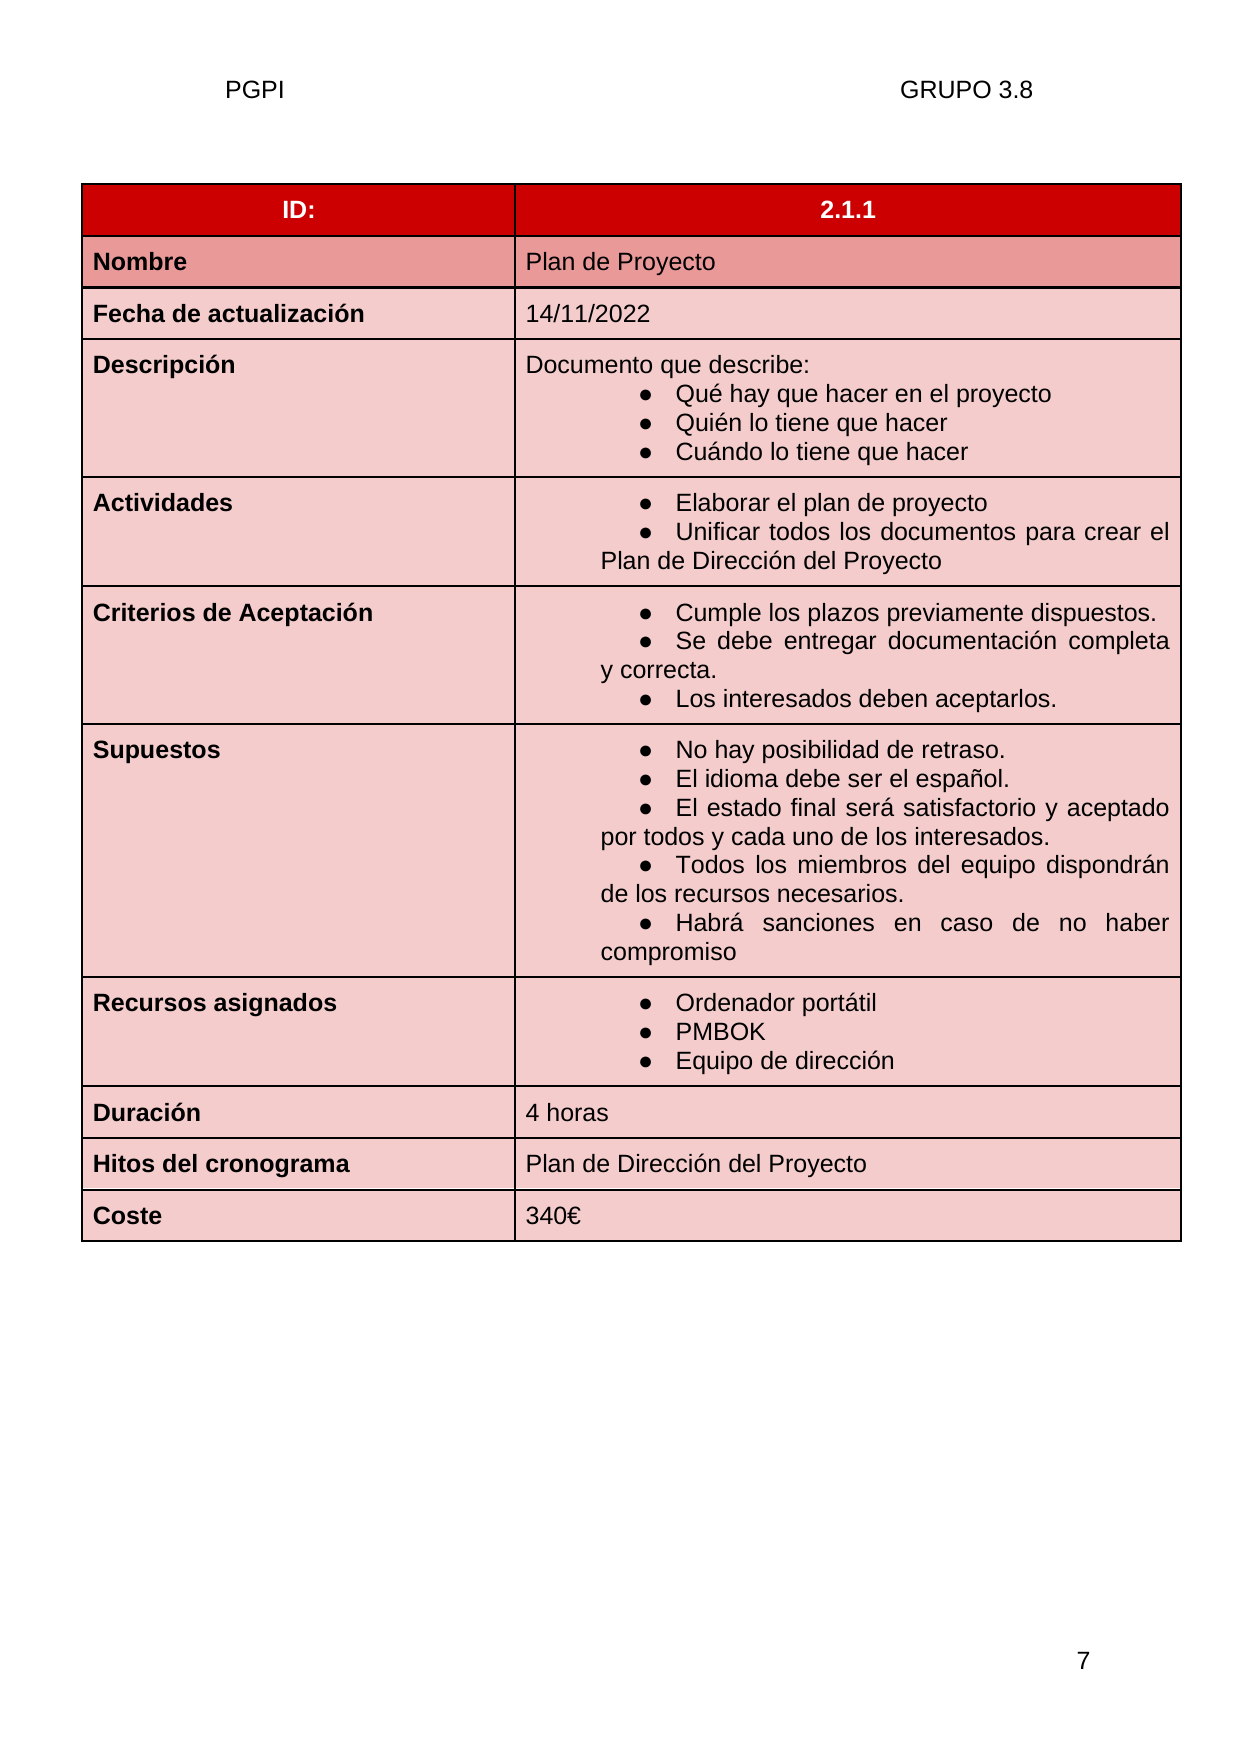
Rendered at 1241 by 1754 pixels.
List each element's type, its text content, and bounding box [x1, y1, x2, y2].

table_cell Coste [83, 1191, 514, 1240]
table_cell Plan de Dirección del Proyecto [516, 1139, 1180, 1188]
table_cell Recursos asignados [83, 978, 514, 1085]
table_cell Criterios de Aceptación [83, 587, 514, 723]
table_cell Actividades [83, 478, 514, 585]
table_cell Ordenador portátil PMBOK Equipo de dirección [516, 978, 1180, 1085]
table_cell 14/11/2022 [516, 289, 1180, 338]
table_cell No hay posibilidad de retraso. El idioma debe ser el español. El estado final será satisfactorio y aceptado por todos y cada uno de los interesados. Todos los miembros del equipo dispondrán de los recursos necesarios. Habrá sanciones en caso de no haber compromiso [516, 725, 1180, 976]
table_cell Descripción [83, 340, 514, 476]
table_cell Fecha de actualización [83, 289, 514, 338]
table_cell 340€ [516, 1191, 1180, 1240]
table_cell Duración [83, 1087, 514, 1137]
table_cell Documento que describe: Qué hay que hacer en el proyecto Quién lo tiene que hacer Cuándo lo tiene que hacer [516, 340, 1180, 476]
table_cell Supuestos [83, 725, 514, 976]
table_cell Plan de Proyecto [516, 237, 1180, 286]
table_cell Hitos del cronograma [83, 1139, 514, 1188]
table_cell Cumple los plazos previamente dispuestos. Se debe entregar documentación completa y correcta. Los interesados deben aceptarlos. [516, 587, 1180, 723]
table_header ID: [83, 185, 514, 235]
table_header 2.1.1 [516, 185, 1180, 235]
table_cell Elaborar el plan de proyecto Unificar todos los documentos para crear el Plan de Dirección del Proyecto [516, 478, 1180, 585]
table_cell Nombre [83, 237, 514, 286]
table_cell 4 horas [516, 1087, 1180, 1137]
